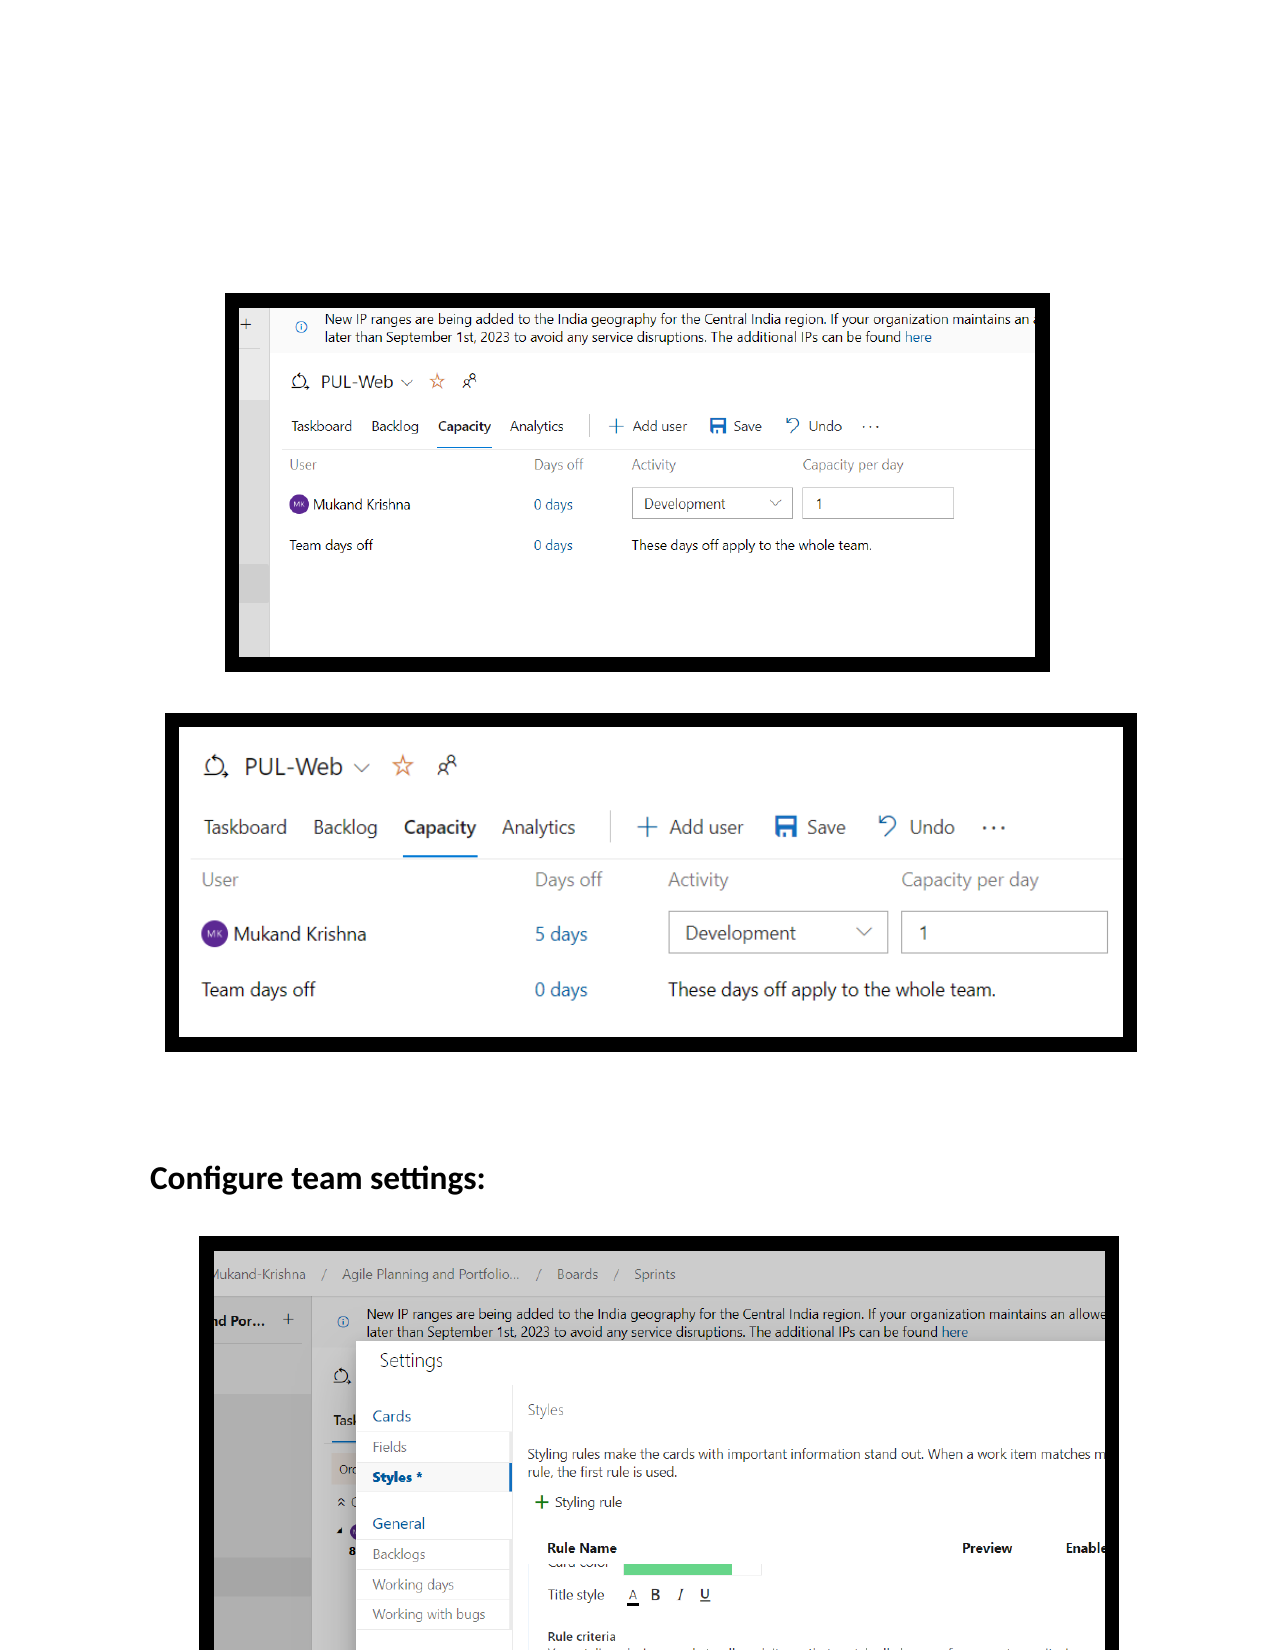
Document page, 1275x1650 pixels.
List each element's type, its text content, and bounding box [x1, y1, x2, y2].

picture [214, 1251, 1105, 1650]
picture [239, 308, 1035, 657]
picture [179, 727, 1123, 1037]
text Configure team settings: [150, 1157, 1200, 1198]
